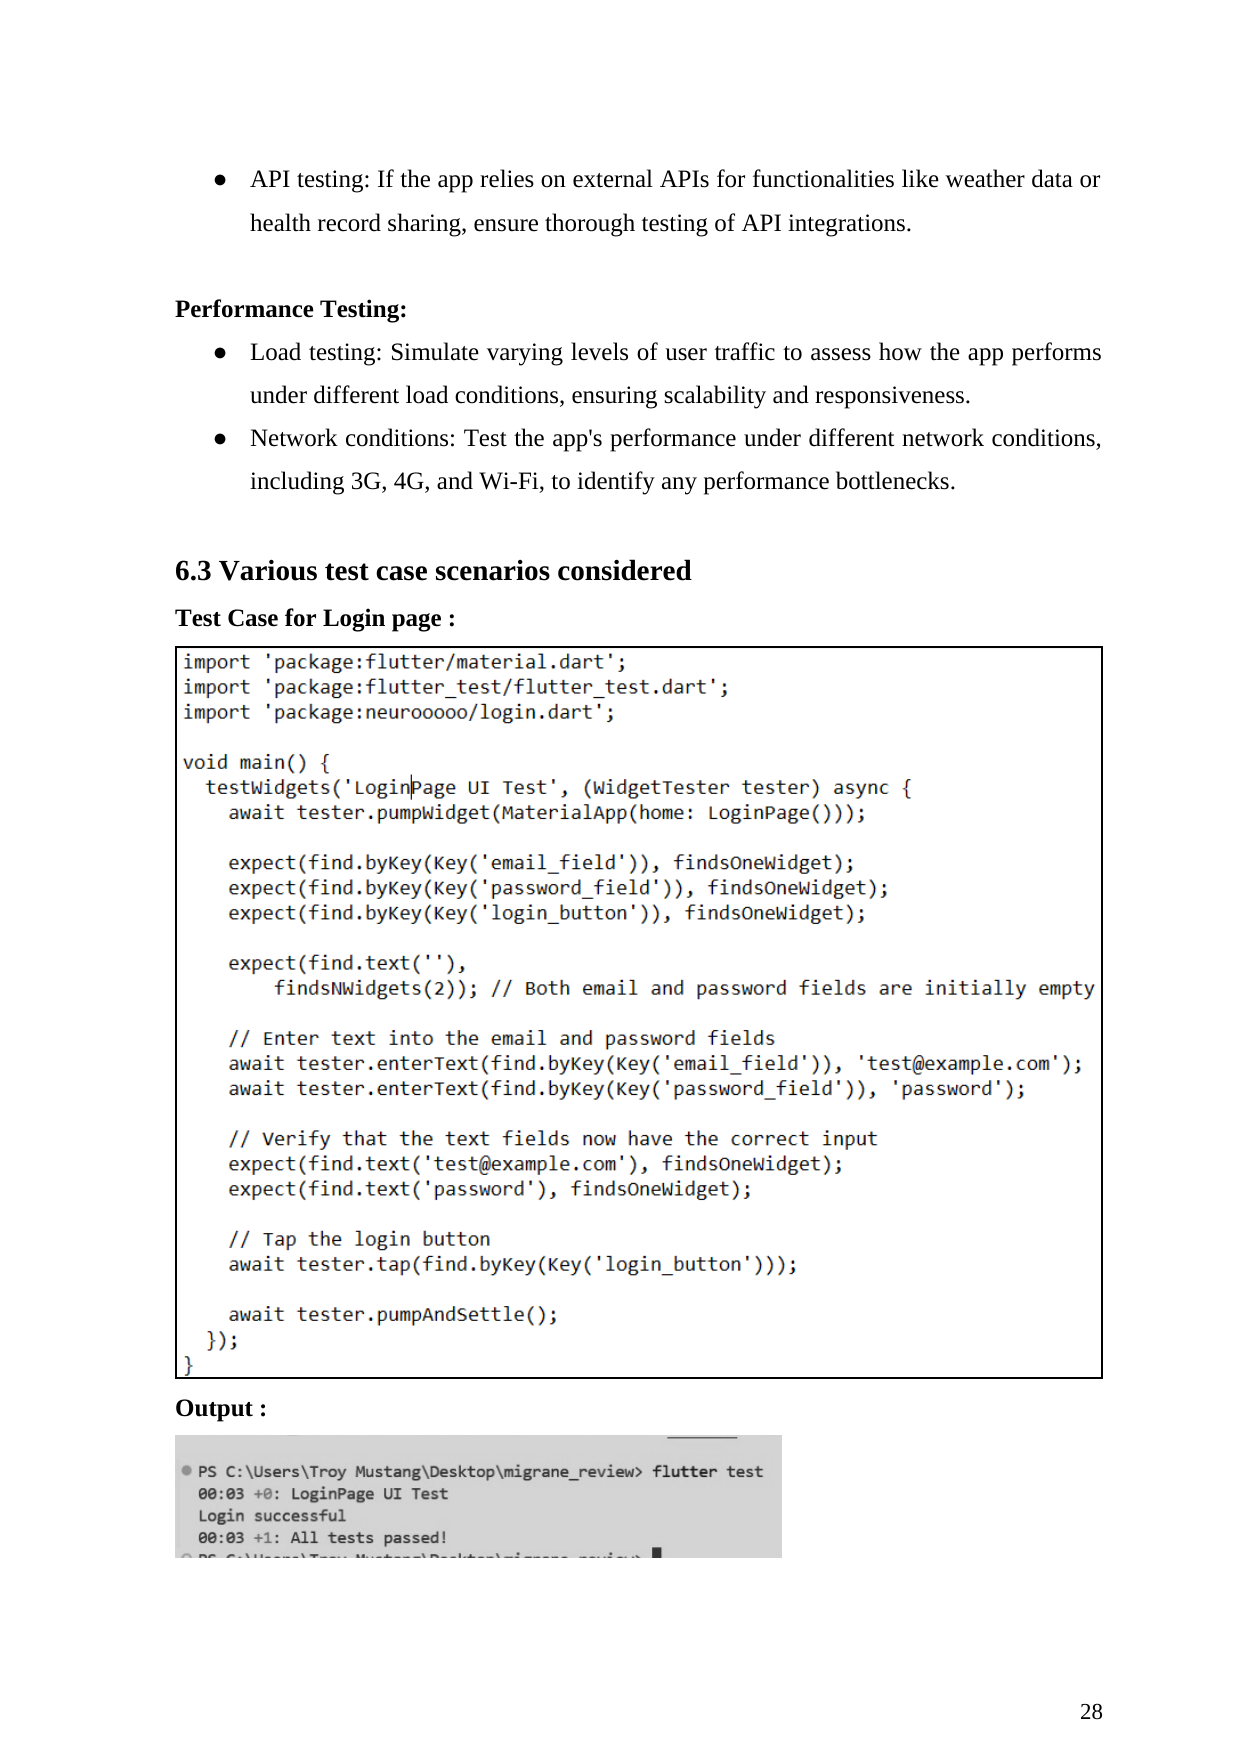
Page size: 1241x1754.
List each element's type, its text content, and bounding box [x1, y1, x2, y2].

picture [175, 1435, 782, 1558]
picture [177, 648, 1101, 1377]
text Output : [175, 1393, 1103, 1421]
list API testing: If the app relies on external APIs for functionalities like weather data or health record sharing, ensure thorough testing of API integrations. [212, 164, 1103, 236]
text Performance Testing: [175, 294, 1103, 323]
list Network conditions: Test the app's performance under different network conditions, including 3G, 4G, and Wi-Fi, to identify any performance bottlenecks. [212, 423, 1103, 495]
list Load testing: Simulate varying levels of user traffic to assess how the app performs under different load conditions, ensuring scalability and responsiveness. [212, 337, 1103, 409]
text Test Case for Login page : [175, 603, 1103, 632]
text 6.3 Various test case scenarios considered [175, 553, 1103, 586]
